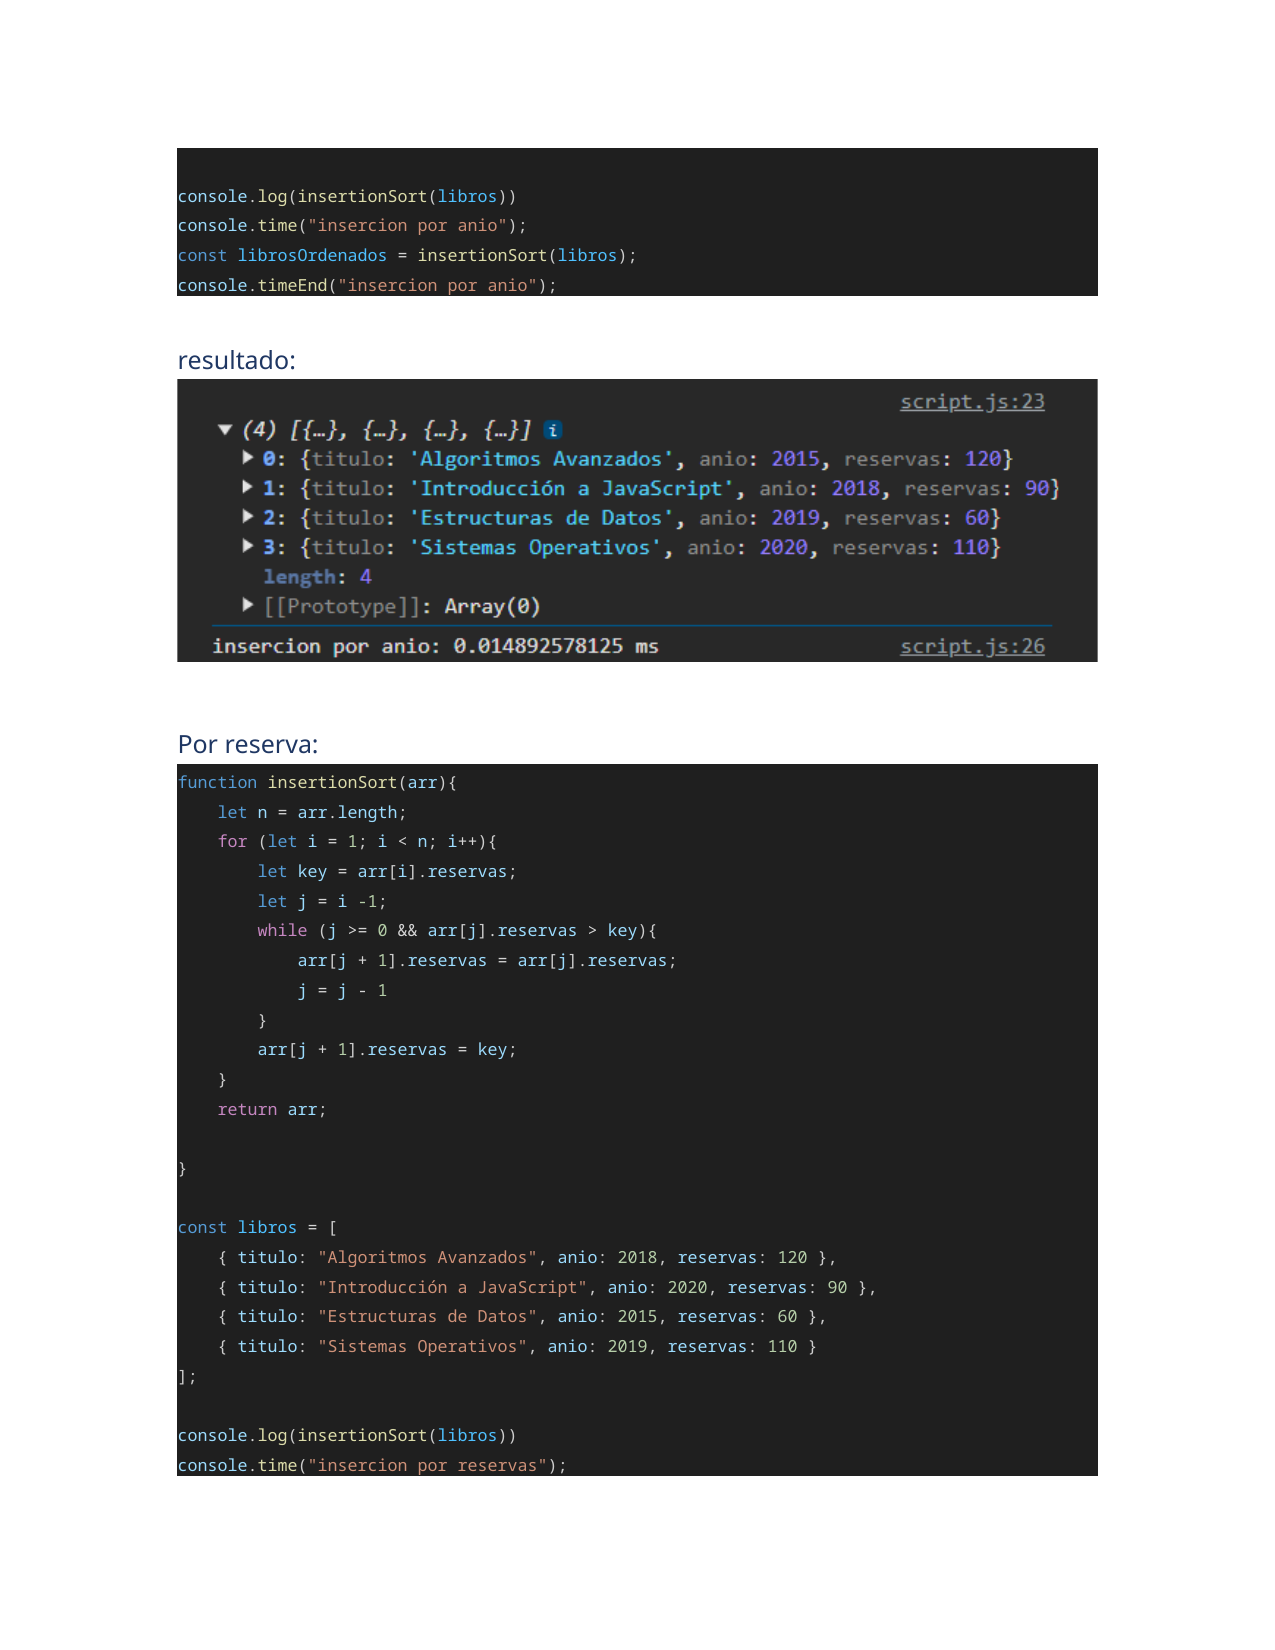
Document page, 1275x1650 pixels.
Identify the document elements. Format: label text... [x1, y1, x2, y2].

text console.time("insercion por reservas"); [177, 1446, 1098, 1476]
text while (j >= 0 && arr[j].reservas > key){ [177, 912, 1098, 942]
subtitle Por reserva: [177, 727, 1098, 761]
text console.log(insertionSort(libros)) [177, 177, 1098, 207]
text console.timeEnd("insercion por anio"); [177, 266, 1098, 296]
text console.time("insercion por anio"); [177, 207, 1098, 237]
text arr[j + 1].reservas = key; [177, 1031, 1098, 1061]
text for (let i = 1; i < n; i++){ [177, 823, 1098, 853]
text arr[j + 1].reservas = arr[j].reservas; [177, 942, 1098, 971]
text ]; [177, 1357, 1098, 1387]
text } [177, 1149, 1098, 1179]
text let n = arr.length; [177, 793, 1098, 823]
text let key = arr[i].reservas; [177, 853, 1098, 882]
text function insertionSort(arr){ [177, 764, 1098, 793]
subtitle resultado: [177, 343, 1098, 377]
text return arr; [177, 1090, 1098, 1120]
text } [177, 1061, 1098, 1090]
text let j = i -1; [177, 882, 1098, 912]
text { titulo: "Estructuras de Datos", anio: 2015, reservas: 60 }, [177, 1298, 1098, 1328]
text { titulo: "Algoritmos Avanzados", anio: 2018, reservas: 120 }, [177, 1239, 1098, 1268]
text const libros = [ [177, 1209, 1098, 1239]
picture [177, 379, 1098, 662]
text } [177, 1001, 1098, 1031]
text j = j - 1 [177, 971, 1098, 1001]
text { titulo: "Sistemas Operativos", anio: 2019, reservas: 110 } [177, 1328, 1098, 1357]
text { titulo: "Introducción a JavaScript", anio: 2020, reservas: 90 }, [177, 1268, 1098, 1298]
text console.log(insertionSort(libros)) [177, 1417, 1098, 1446]
text const librosOrdenados = insertionSort(libros); [177, 237, 1098, 266]
